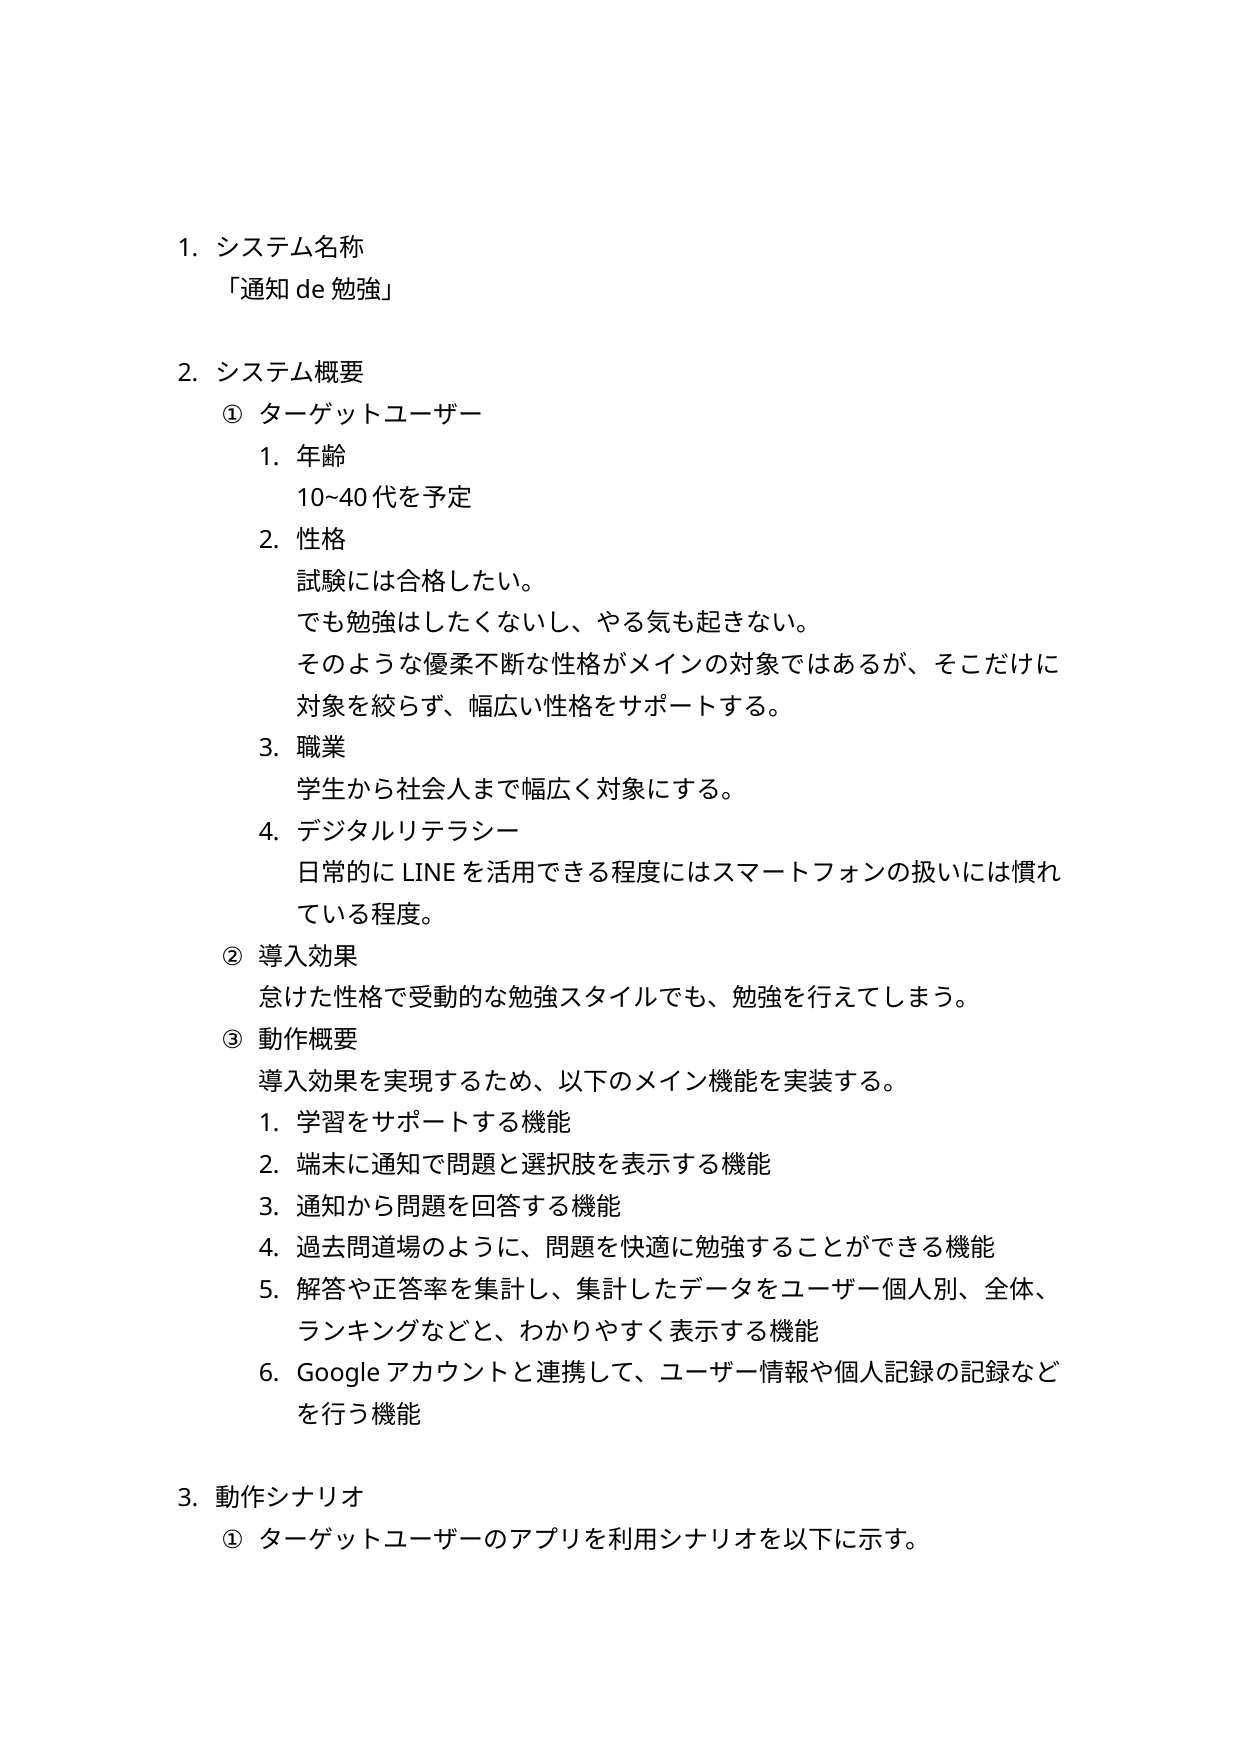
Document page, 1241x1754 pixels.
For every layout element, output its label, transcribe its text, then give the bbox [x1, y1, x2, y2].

list 学習をサポートする機能 [258, 1100, 1063, 1142]
list 過去問道場のように、問題を快適に勉強することができる機能 [258, 1225, 1063, 1267]
list でも勉強はしたくないし、やる気も起きない。 [296, 600, 1063, 642]
list そのような優柔不断な性格がメインの対象ではあるが、そこだけに対象を絞らず、幅広い性格をサポートする。 [296, 642, 1063, 725]
list ターゲットユーザー [221, 392, 1063, 433]
list Googleアカウントと連携して、ユーザー情報や個人記録の記録などを行う機能 [258, 1350, 1063, 1433]
list ターゲットユーザーのアプリを利用シナリオを以下に示す。 [221, 1517, 1063, 1558]
list 「通知 de 勉強」 [215, 267, 1063, 308]
list 解答や正答率を集計し、集計したデータをユーザー個人別、全体、ランキングなどと、わかりやすく表示する機能 [258, 1267, 1063, 1350]
list 性格 [258, 517, 1063, 558]
list 職業 [258, 725, 1063, 767]
list 動作シナリオ [177, 1475, 1063, 1517]
list 怠けた性格で受動的な勉強スタイルでも、勉強を行えてしまう。 [258, 975, 1063, 1017]
list 導入効果 [221, 933, 1063, 975]
list 端末に通知で問題と選択肢を表示する機能 [258, 1142, 1063, 1183]
list 導入効果を実現するため、以下のメイン機能を実装する。 [258, 1058, 1063, 1100]
list システム名称 [177, 225, 1063, 267]
list 通知から問題を回答する機能 [258, 1183, 1063, 1225]
list 年齢 [258, 433, 1063, 475]
list 日常的にLINEを活用できる程度にはスマートフォンの扱いには慣れている程度。 [296, 850, 1063, 933]
list 10~40代を予定 [296, 475, 1063, 517]
list 学生から社会人まで幅広く対象にする。 [296, 767, 1063, 808]
list システム概要 [177, 350, 1063, 392]
list デジタルリテラシー [258, 808, 1063, 850]
list 動作概要 [221, 1017, 1063, 1058]
list 試験には合格したい。 [296, 558, 1063, 600]
